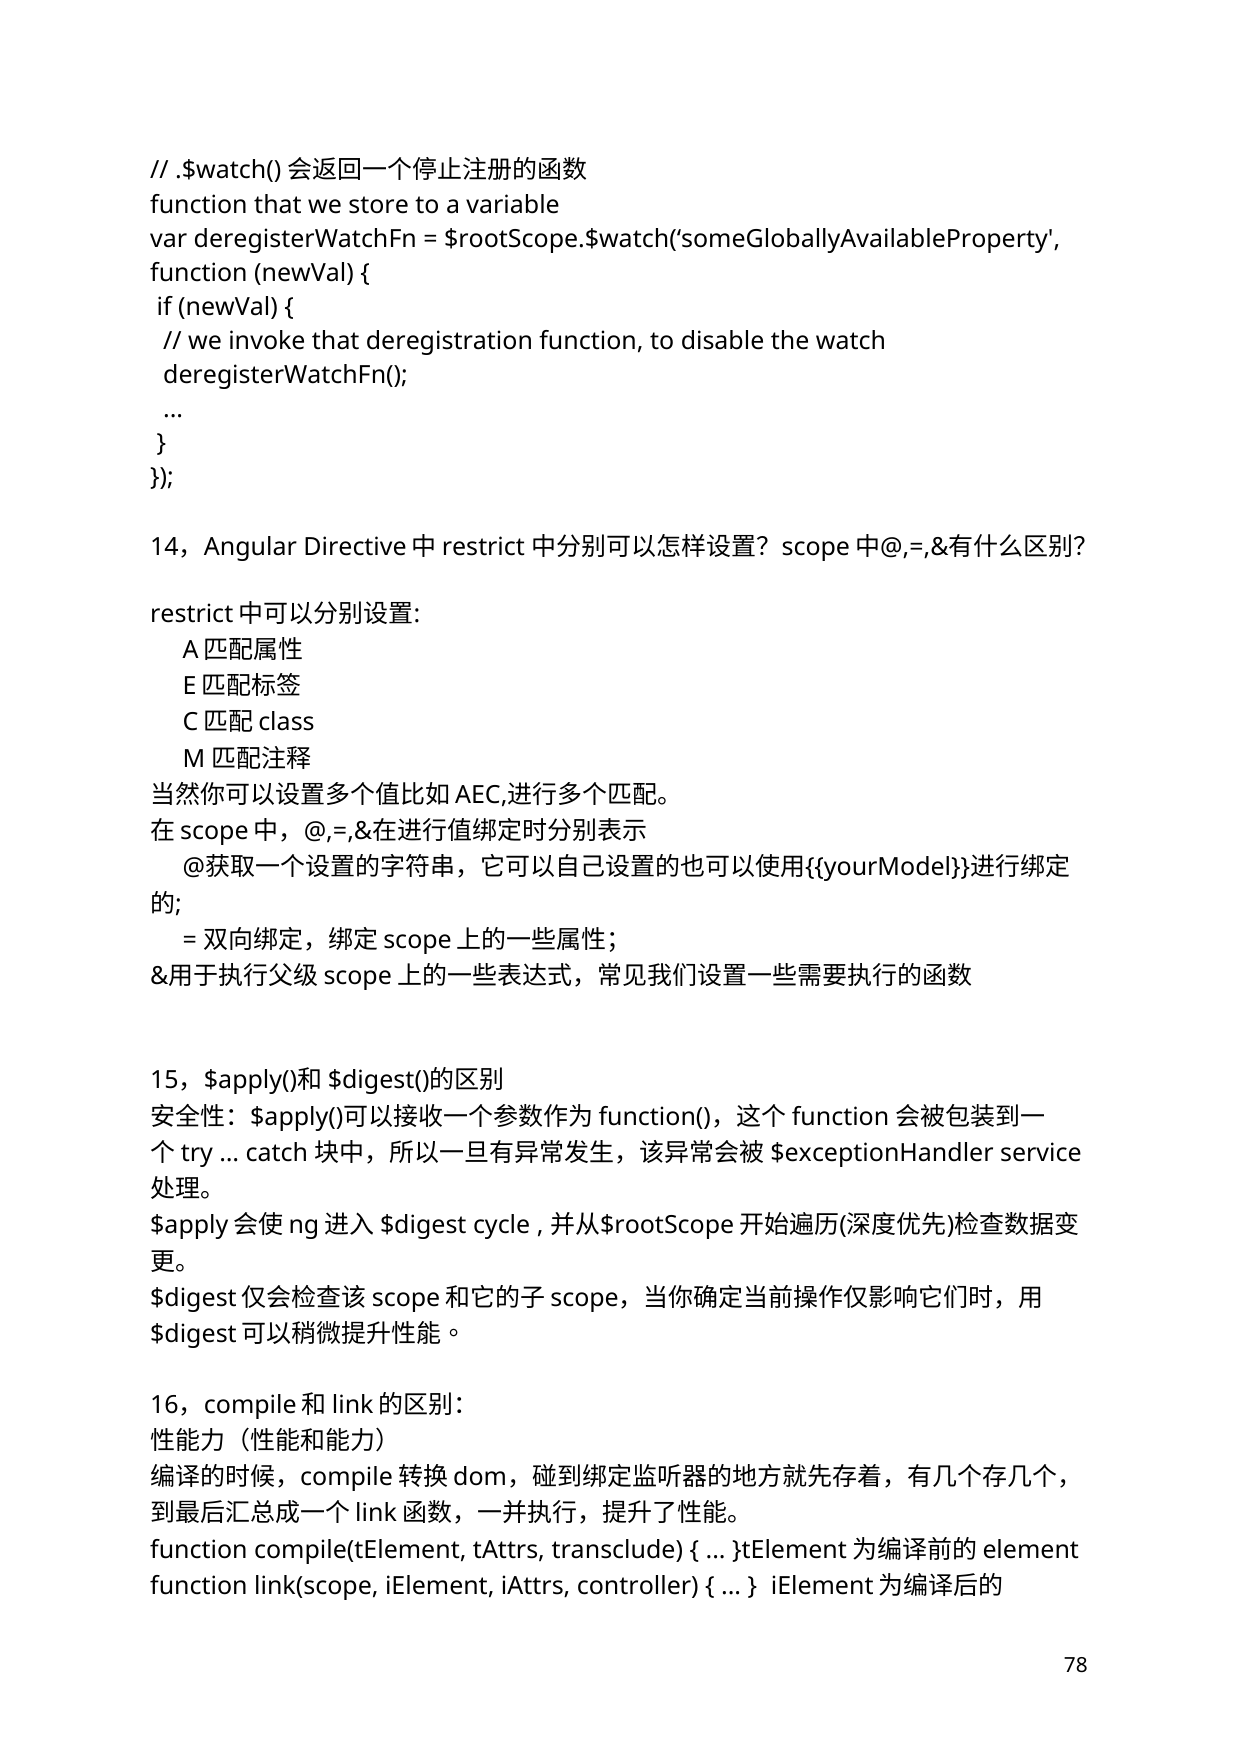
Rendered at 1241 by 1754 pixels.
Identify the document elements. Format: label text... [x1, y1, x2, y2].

text 性能力（性能和能力） [150, 1420, 1090, 1457]
text 16，compile和link的区别： [150, 1384, 1090, 1420]
text var deregisterWatchFn = $rootScope.$watch(‘someGloballyAvailableProperty', function (newVal) { [150, 220, 1090, 288]
text } [150, 425, 1090, 459]
text 编译的时候，compile转换dom，碰到绑定监听器的地方就先存着，有几个存几个，到最后汇总成一个link函数，一并执行，提升了性能。 [150, 1457, 1090, 1529]
text = 双向绑定，绑定scope上的一些属性； [150, 919, 1090, 956]
text 14，Angular Directive中restrict 中分别可以怎样设置？scope中@,=,&有什么区别？ [150, 527, 1090, 593]
text if (newVal) { [150, 288, 1090, 322]
text $digest仅会检查该scope和它的子scope，当你确定当前操作仅影响它们时，用$digest可以稍微提升性能。 [150, 1277, 1090, 1350]
text }); [150, 459, 1090, 493]
text // we invoke that deregistration function, to disable the watch [150, 322, 1090, 357]
text restrict中可以分别设置: [150, 593, 1090, 629]
text 当然你可以设置多个值比如AEC,进行多个匹配。 [150, 774, 1090, 811]
text deregisterWatchFn(); [150, 357, 1090, 391]
text @获取一个设置的字符串，它可以自己设置的也可以使用{{yourModel}}进行绑定的; [150, 847, 1090, 919]
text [150, 1565, 1090, 1602]
text E匹配标签 [150, 666, 1090, 702]
text &用于执行父级scope上的一些表达式，常见我们设置一些需要执行的函数 [150, 956, 1090, 992]
text // .$watch() 会返回一个停止注册的函数 [150, 150, 1090, 186]
text 安全性：$apply()可以接收一个参数作为function()，这个 function 会被包装到一个 try … catch 块中，所以一旦有异常发生，该异常会被 $exceptionHandler service 处理。 [150, 1096, 1090, 1205]
text $apply会使ng进入 $digest cycle , 并从$rootScope开始遍历(深度优先)检查数据变更。 [150, 1205, 1090, 1277]
text ... [150, 391, 1090, 425]
text 在scope中，@,=,&在进行值绑定时分别表示 [150, 811, 1090, 847]
text M 匹配注释 [150, 738, 1090, 774]
text A匹配属性 [150, 629, 1090, 666]
text function compile(tElement, tAttrs, transclude) { ... }tElement为编译前的element [150, 1529, 1090, 1565]
text C匹配class [150, 702, 1090, 738]
text function that we store to a variable [150, 186, 1090, 220]
text 15，$apply()和 $digest()的区别 [150, 1060, 1090, 1096]
